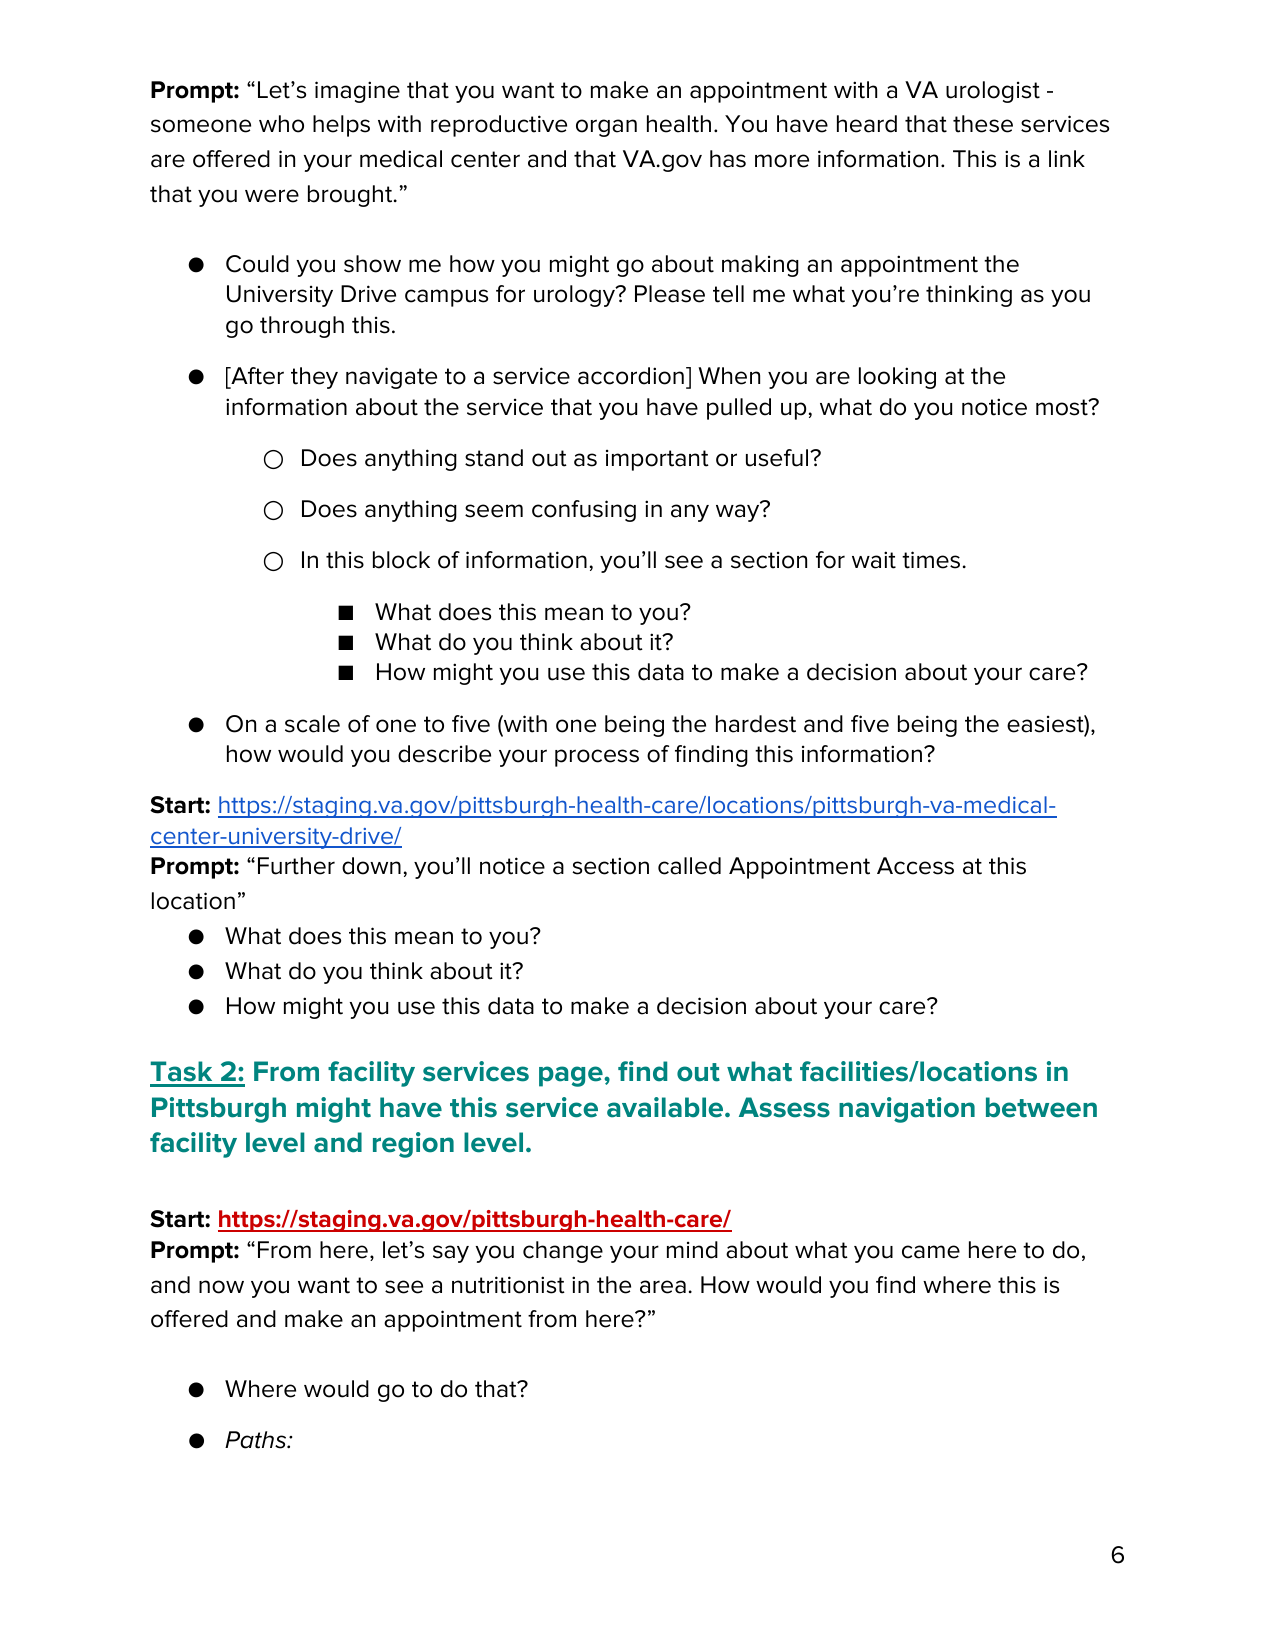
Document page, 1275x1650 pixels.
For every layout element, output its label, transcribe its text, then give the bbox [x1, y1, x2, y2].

list [After they navigate to a service accordion] When you are looking at the information about the service that you have pulled up, what do you notice most? [187, 362, 1125, 422]
text Start: https://staging.va.gov/pittsburgh-health-care/ [150, 1205, 1125, 1235]
text Prompt: “Further down, you’ll notice a section called Appointment Access at this location” [150, 852, 1125, 917]
list How might you use this data to make a decision about your care? [187, 991, 1125, 1022]
list On a scale of one to five (with one being the hardest and five being the easiest), how would you describe your process of finding this information? [187, 709, 1125, 770]
list What does this mean to you? [187, 921, 1125, 952]
text Start: https://staging.va.gov/pittsburgh-health-care/locations/pittsburgh-va-medical-center-university-drive/ [150, 791, 1125, 852]
list Could you show me how you might go about making an appointment the University Drive campus for urology? Please tell me what you’re thinking as you go through this. [187, 249, 1125, 341]
subtitle Task 2: From facility services page, find out what facilities/locations in Pittsburgh might have this service available. Assess navigation between facility level and region level. [150, 1055, 1125, 1161]
list Paths: [187, 1426, 1125, 1456]
text Prompt: “Let’s imagine that you want to make an appointment with a VA urologist - someone who helps with reproductive organ health. You have heard that these services are offered in your medical center and that VA.gov has more information. This is a link that you were brought.” [150, 75, 1125, 210]
list How might you use this data to make a decision about your care? [337, 658, 1125, 688]
text Prompt: “From here, let’s say you change your mind about what you came here to do, and now you want to see a nutritionist in the area. How would you find where this is offered and make an appointment from here?” [150, 1235, 1125, 1335]
list What do you think about it? [337, 627, 1125, 658]
list Does anything stand out as important or useful? [262, 443, 1125, 474]
list Where would go to do that? [187, 1375, 1125, 1405]
list Does anything seem confusing in any way? [262, 494, 1125, 525]
list What does this mean to you? [337, 597, 1125, 627]
list In this block of information, you’ll see a section for wait times. [262, 546, 1125, 576]
list What do you think about it? [187, 956, 1125, 987]
